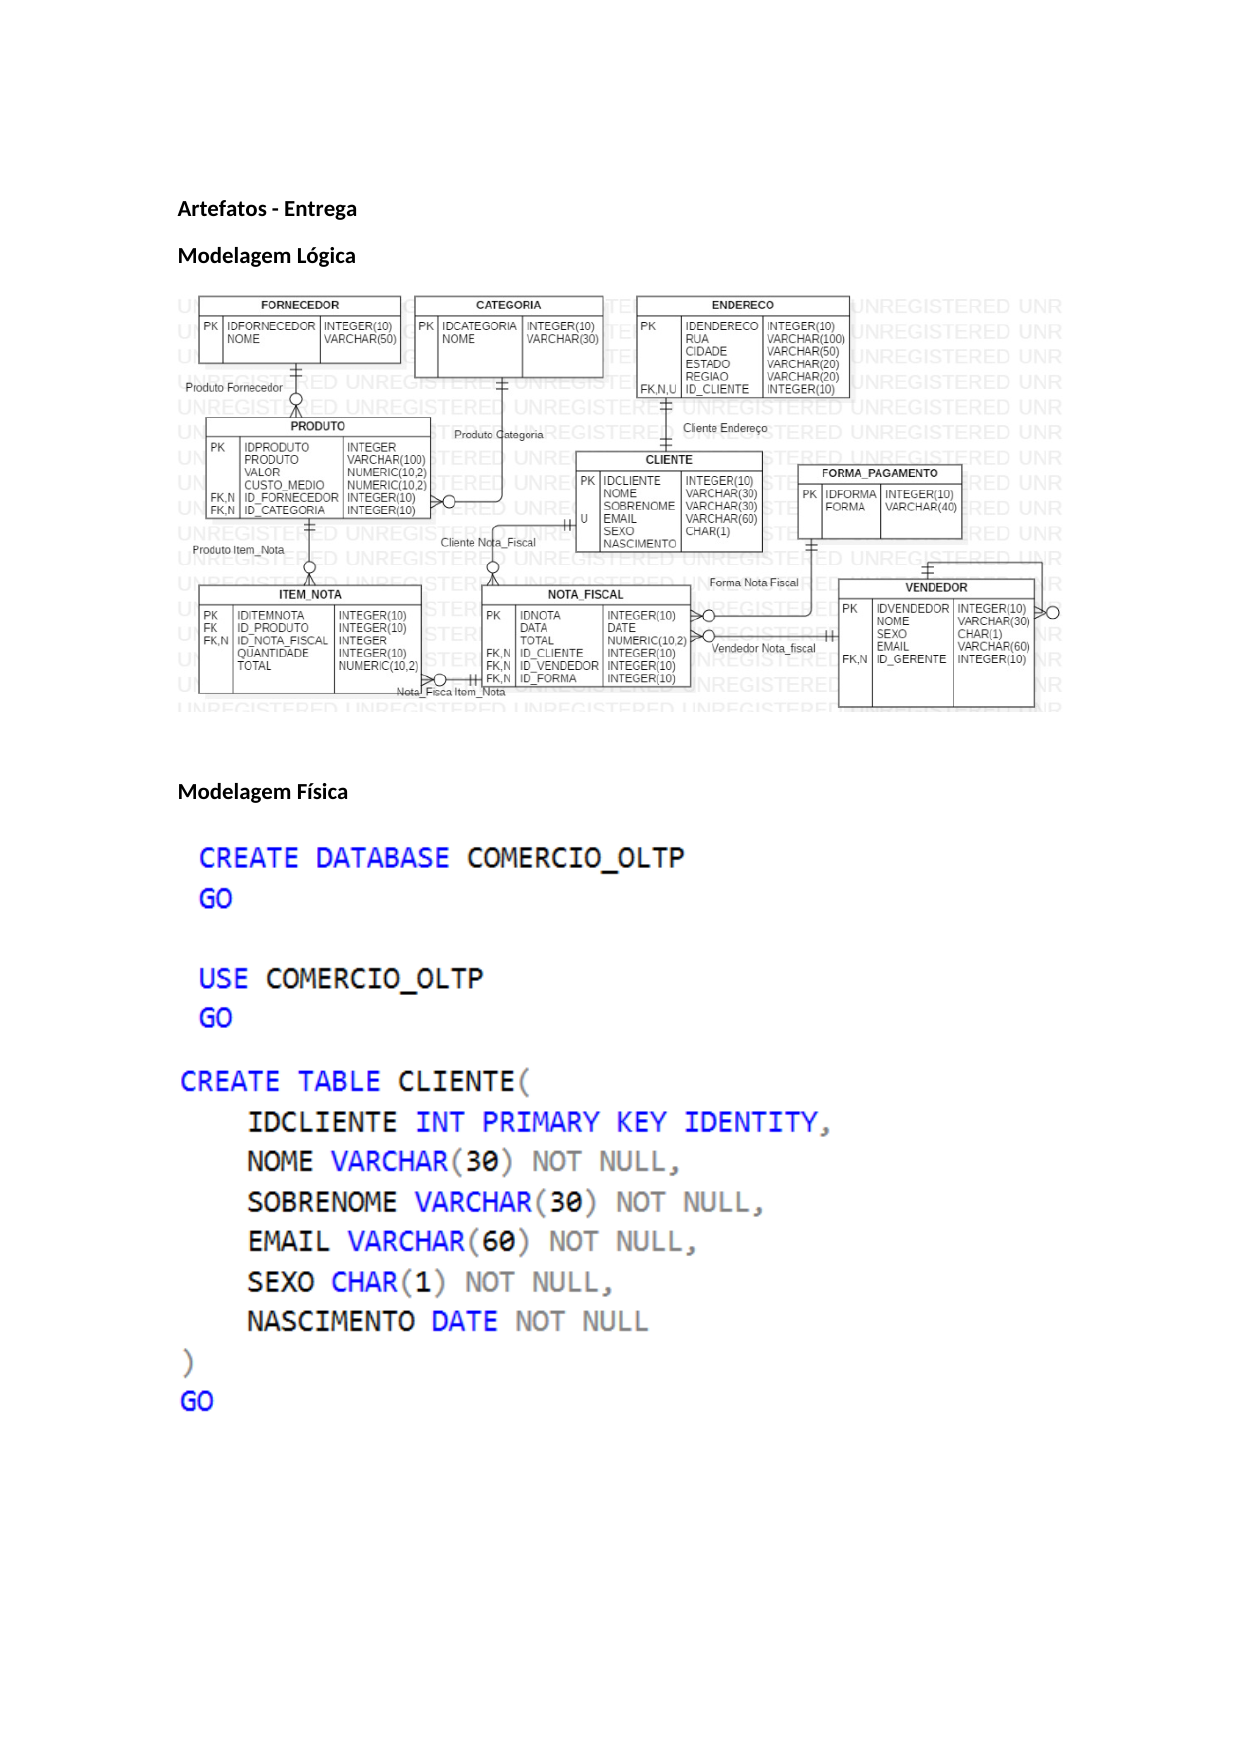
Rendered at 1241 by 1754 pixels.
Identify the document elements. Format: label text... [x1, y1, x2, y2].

text Modelagem Lógica [177, 241, 1063, 269]
picture [177, 1060, 831, 1416]
picture [177, 824, 715, 1042]
picture [177, 288, 1063, 712]
text Modelagem Física [177, 777, 1063, 806]
text Artefatos - Entrega [177, 194, 1063, 222]
